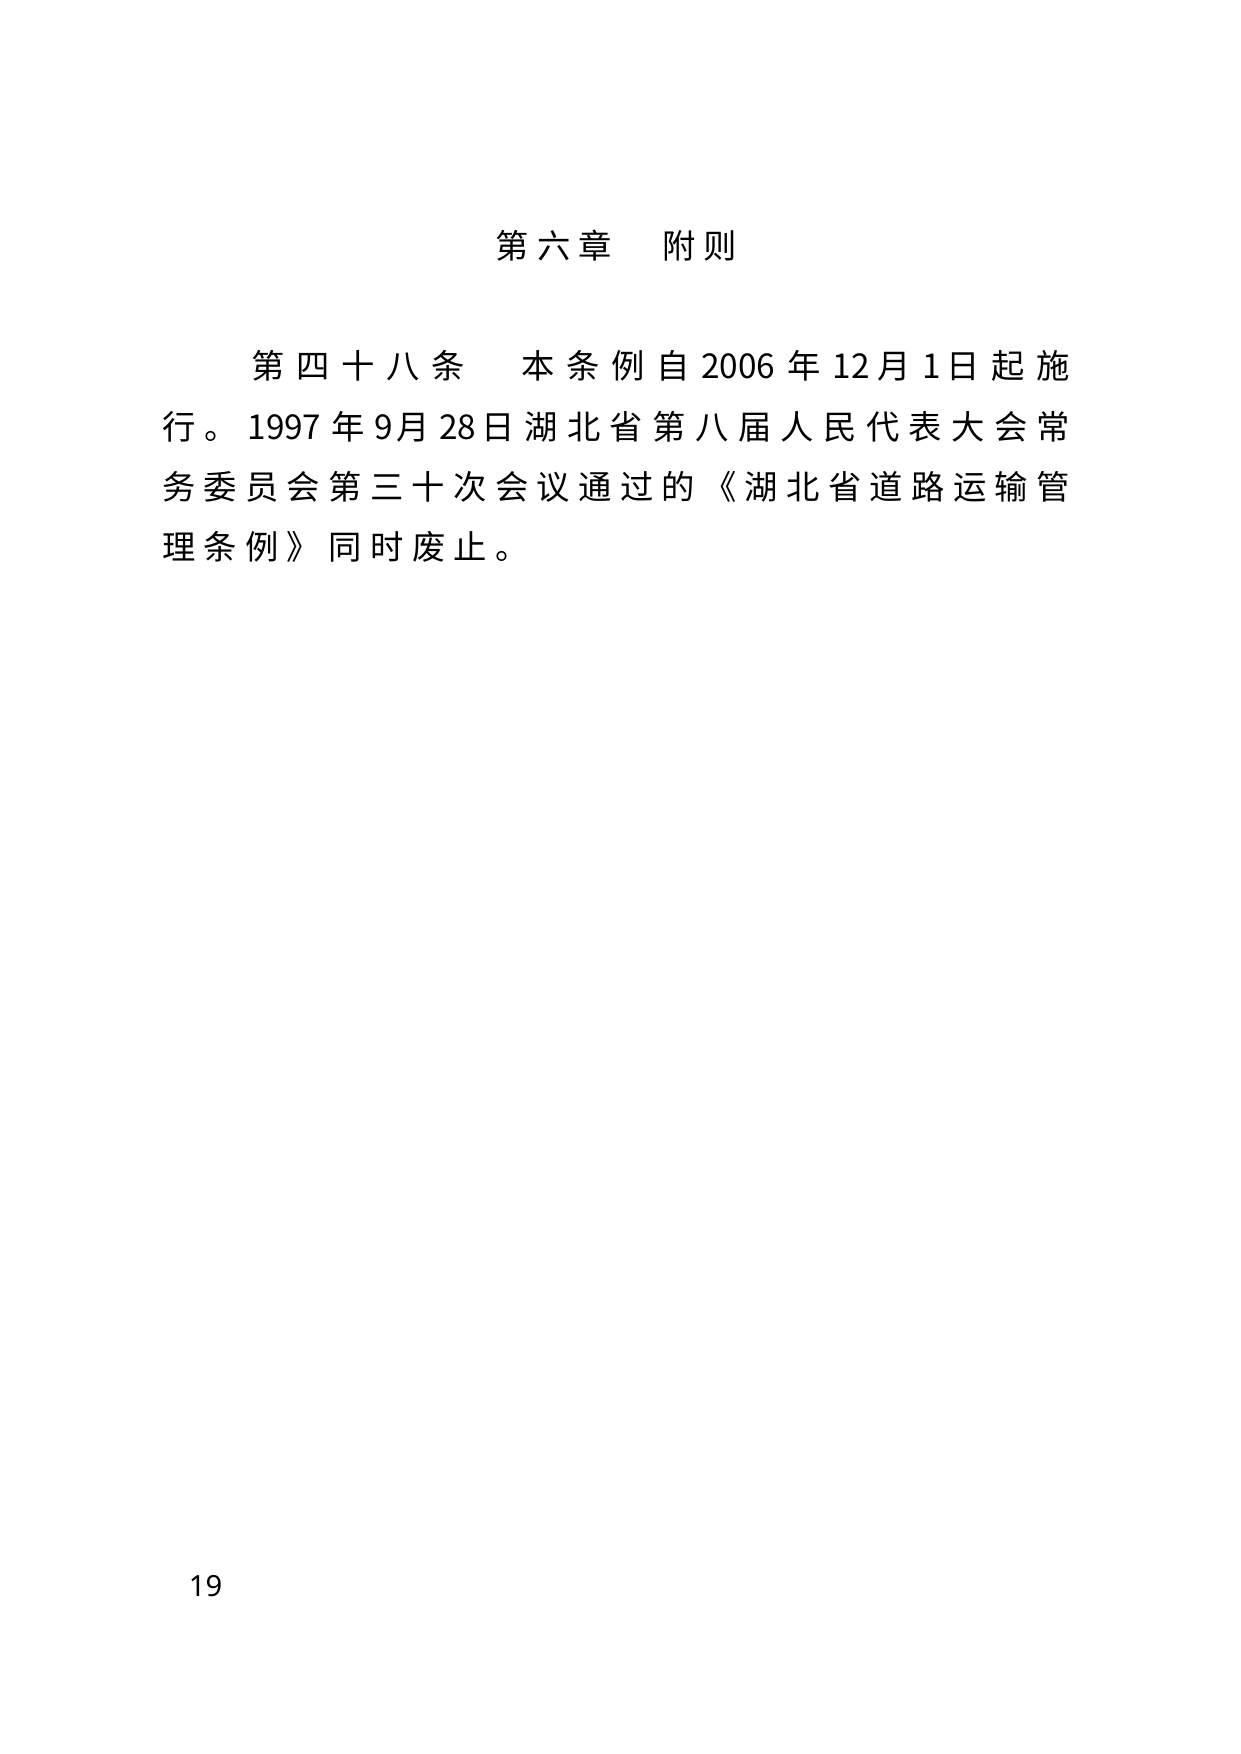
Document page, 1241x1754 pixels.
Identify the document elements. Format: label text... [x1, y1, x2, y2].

text 第六章 附则 [162, 213, 1078, 274]
text 第四十八条 本条例自2006年12月1日起施行。1997年9月28日湖北省第八届人民代表大会常务委员会第三十次会议通过的《湖北省道路运输管理条例》同时废止。 [162, 334, 1078, 575]
